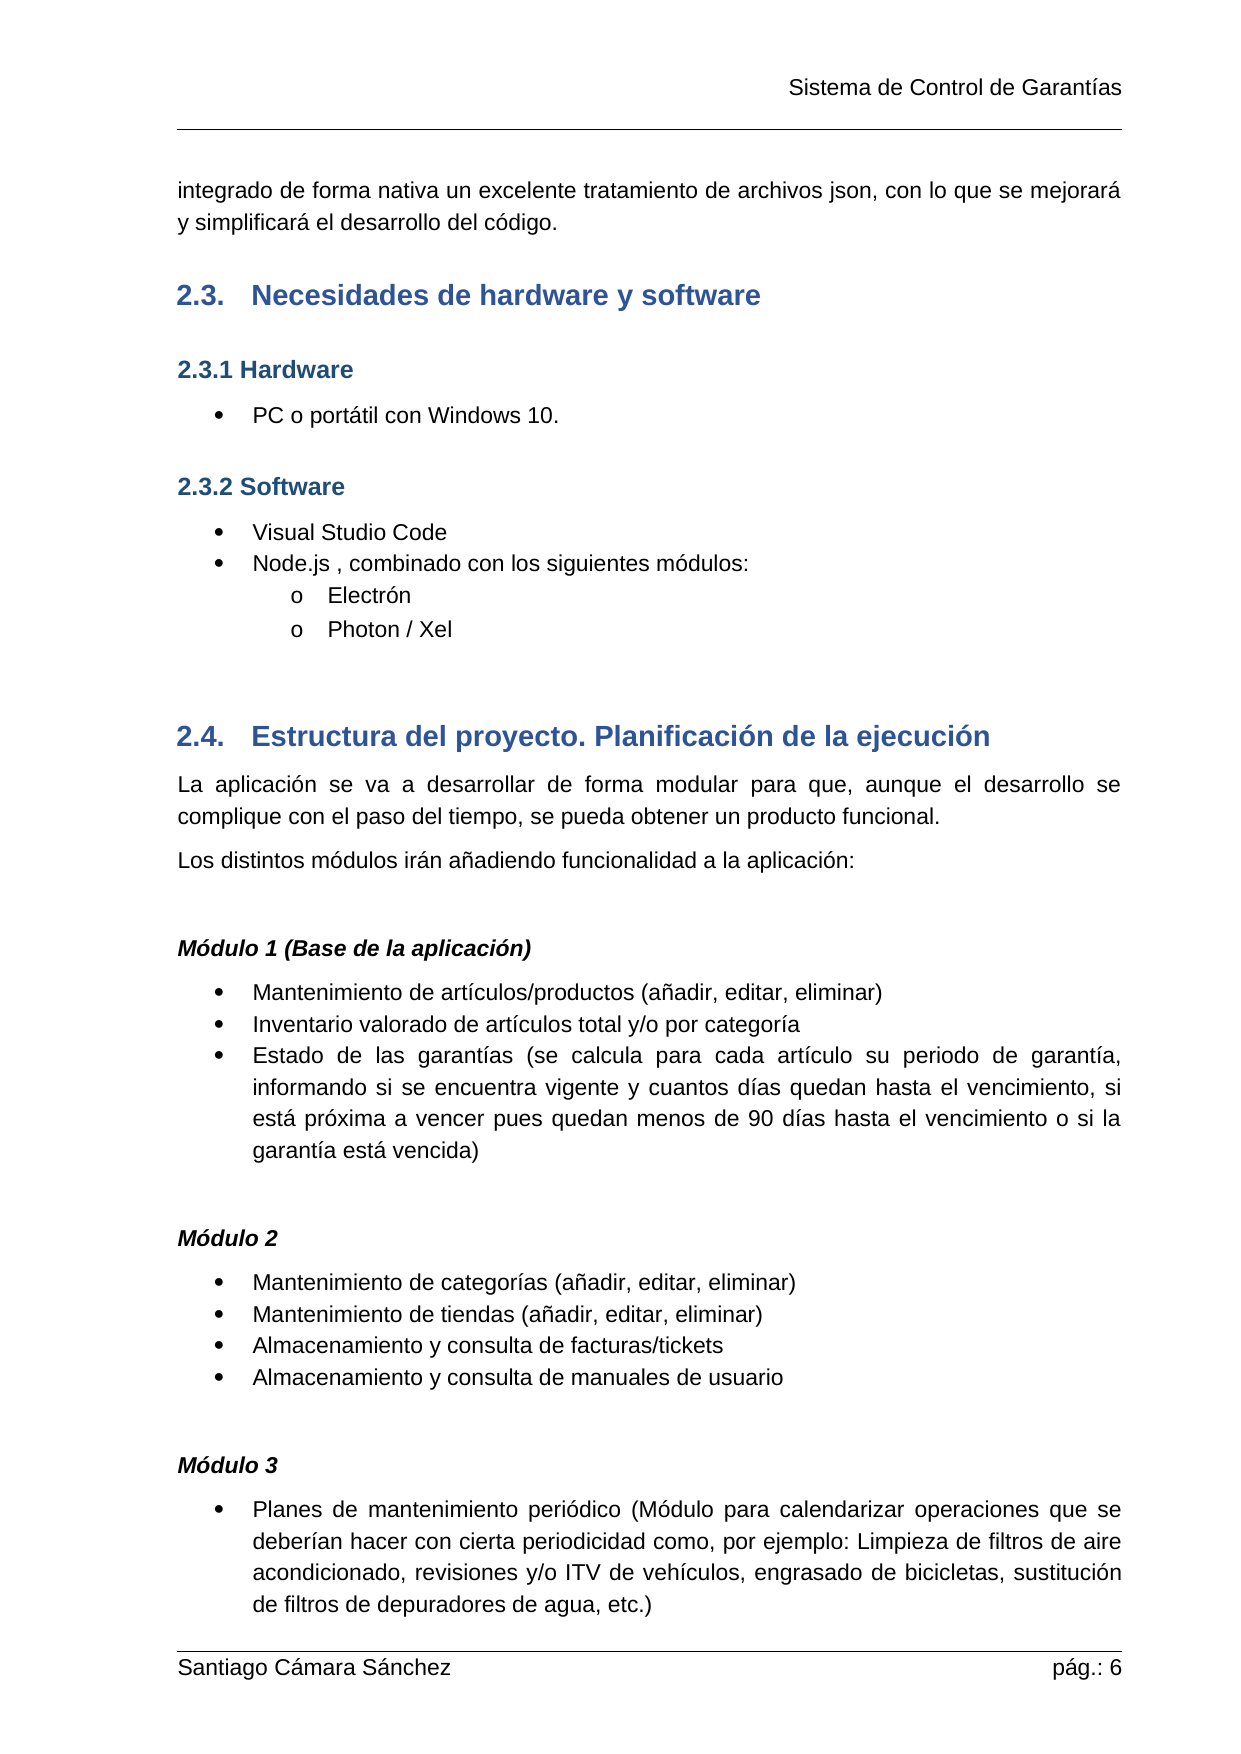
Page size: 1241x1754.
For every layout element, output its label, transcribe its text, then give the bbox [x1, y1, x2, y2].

text Módulo 3 [177, 1452, 1122, 1478]
list Almacenamiento y consulta de manuales de usuario [215, 1364, 1122, 1390]
list Photon / Xel [290, 616, 1122, 644]
subtitle Estructura del proyecto. Planificación de la ejecución [176, 719, 1122, 752]
list Mantenimiento de tiendas (añadir, editar, eliminar) [215, 1301, 1122, 1327]
list Estado de las garantías (se calcula para cada artículo su periodo de garantía, informando si se encuentra vigente y cuantos días quedan hasta el vencimiento, si está próxima a vencer pues quedan menos de 90 días hasta el vencimiento o si la garantía está vencida) [215, 1042, 1122, 1163]
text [177, 177, 1122, 235]
list Node.js , combinado con los siguientes módulos: [215, 550, 1122, 576]
subtitle Necesidades de hardware y software [176, 278, 1122, 311]
list PC o portátil con Windows 10. [215, 402, 1122, 429]
list Inventario valorado de artículos total y/o por categoría [215, 1011, 1122, 1037]
list Visual Studio Code [215, 518, 1122, 545]
list Electrón [290, 582, 1122, 610]
subtitle 2.3.1 Hardware [177, 356, 1122, 384]
list Mantenimiento de artículos/productos (añadir, editar, eliminar) [215, 979, 1122, 1006]
text Módulo 1 (Base de la aplicación) [177, 935, 1122, 961]
list Planes de mantenimiento periódico (Módulo para calendarizar operaciones que se deberían hacer con cierta periodicidad como, por ejemplo: Limpieza de filtros de aire acondicionado, revisiones y/o ITV de vehículos, engrasado de bicicletas, sustitución de filtros de depuradores de agua, etc.) [215, 1496, 1122, 1617]
text Módulo 2 [177, 1225, 1122, 1251]
list Mantenimiento de categorías (añadir, editar, eliminar) [215, 1269, 1122, 1296]
text Los distintos módulos irán añadiendo funcionalidad a la aplicación: [177, 847, 1122, 873]
text La aplicación se va a desarrollar de forma modular para que, aunque el desarrollo se complique con el paso del tiempo, se pueda obtener un producto funcional. [177, 771, 1122, 829]
subtitle 2.3.2 Software [177, 472, 1122, 500]
list Almacenamiento y consulta de facturas/tickets [215, 1332, 1122, 1359]
